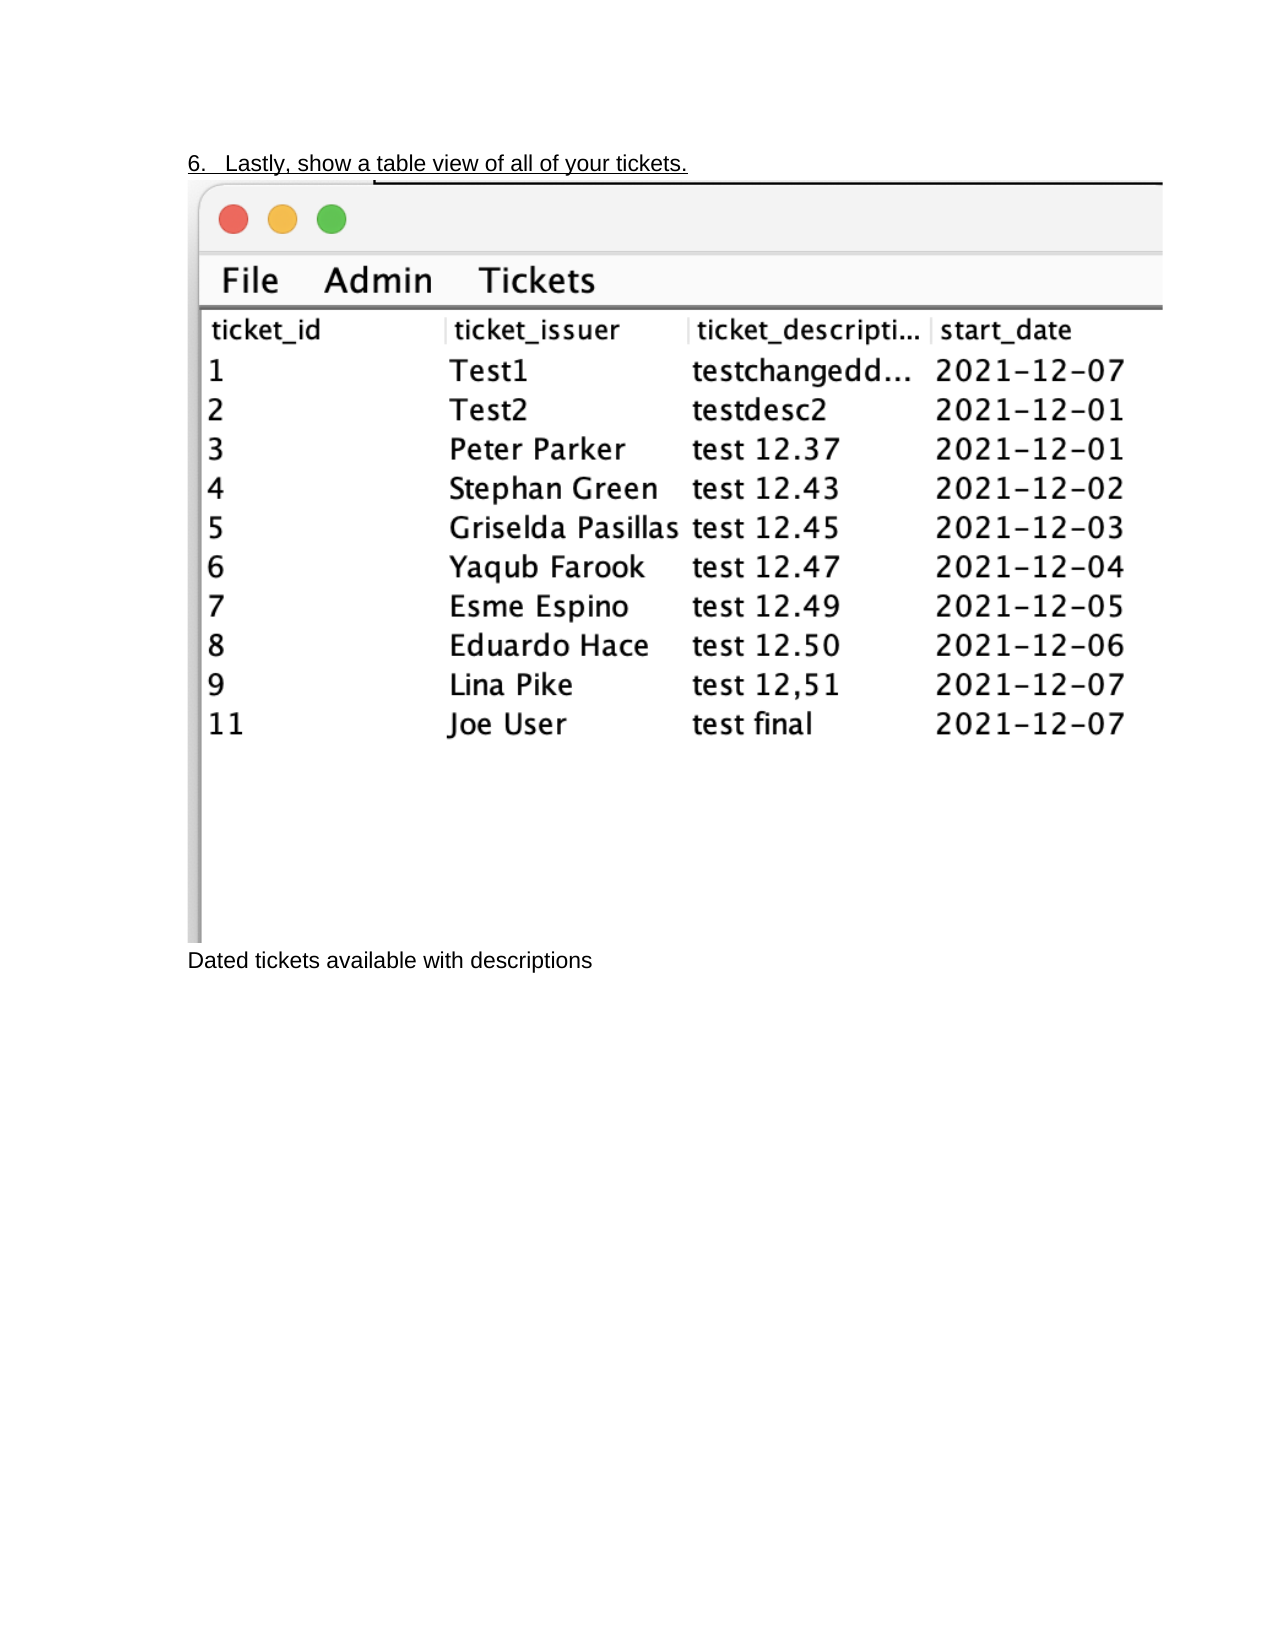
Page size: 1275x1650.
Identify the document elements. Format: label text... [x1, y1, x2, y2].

picture [187, 180, 1163, 943]
text 6. Lastly, show a table view of all of your tickets. [187, 150, 1125, 180]
text Dated tickets available with descriptions [187, 947, 1125, 973]
